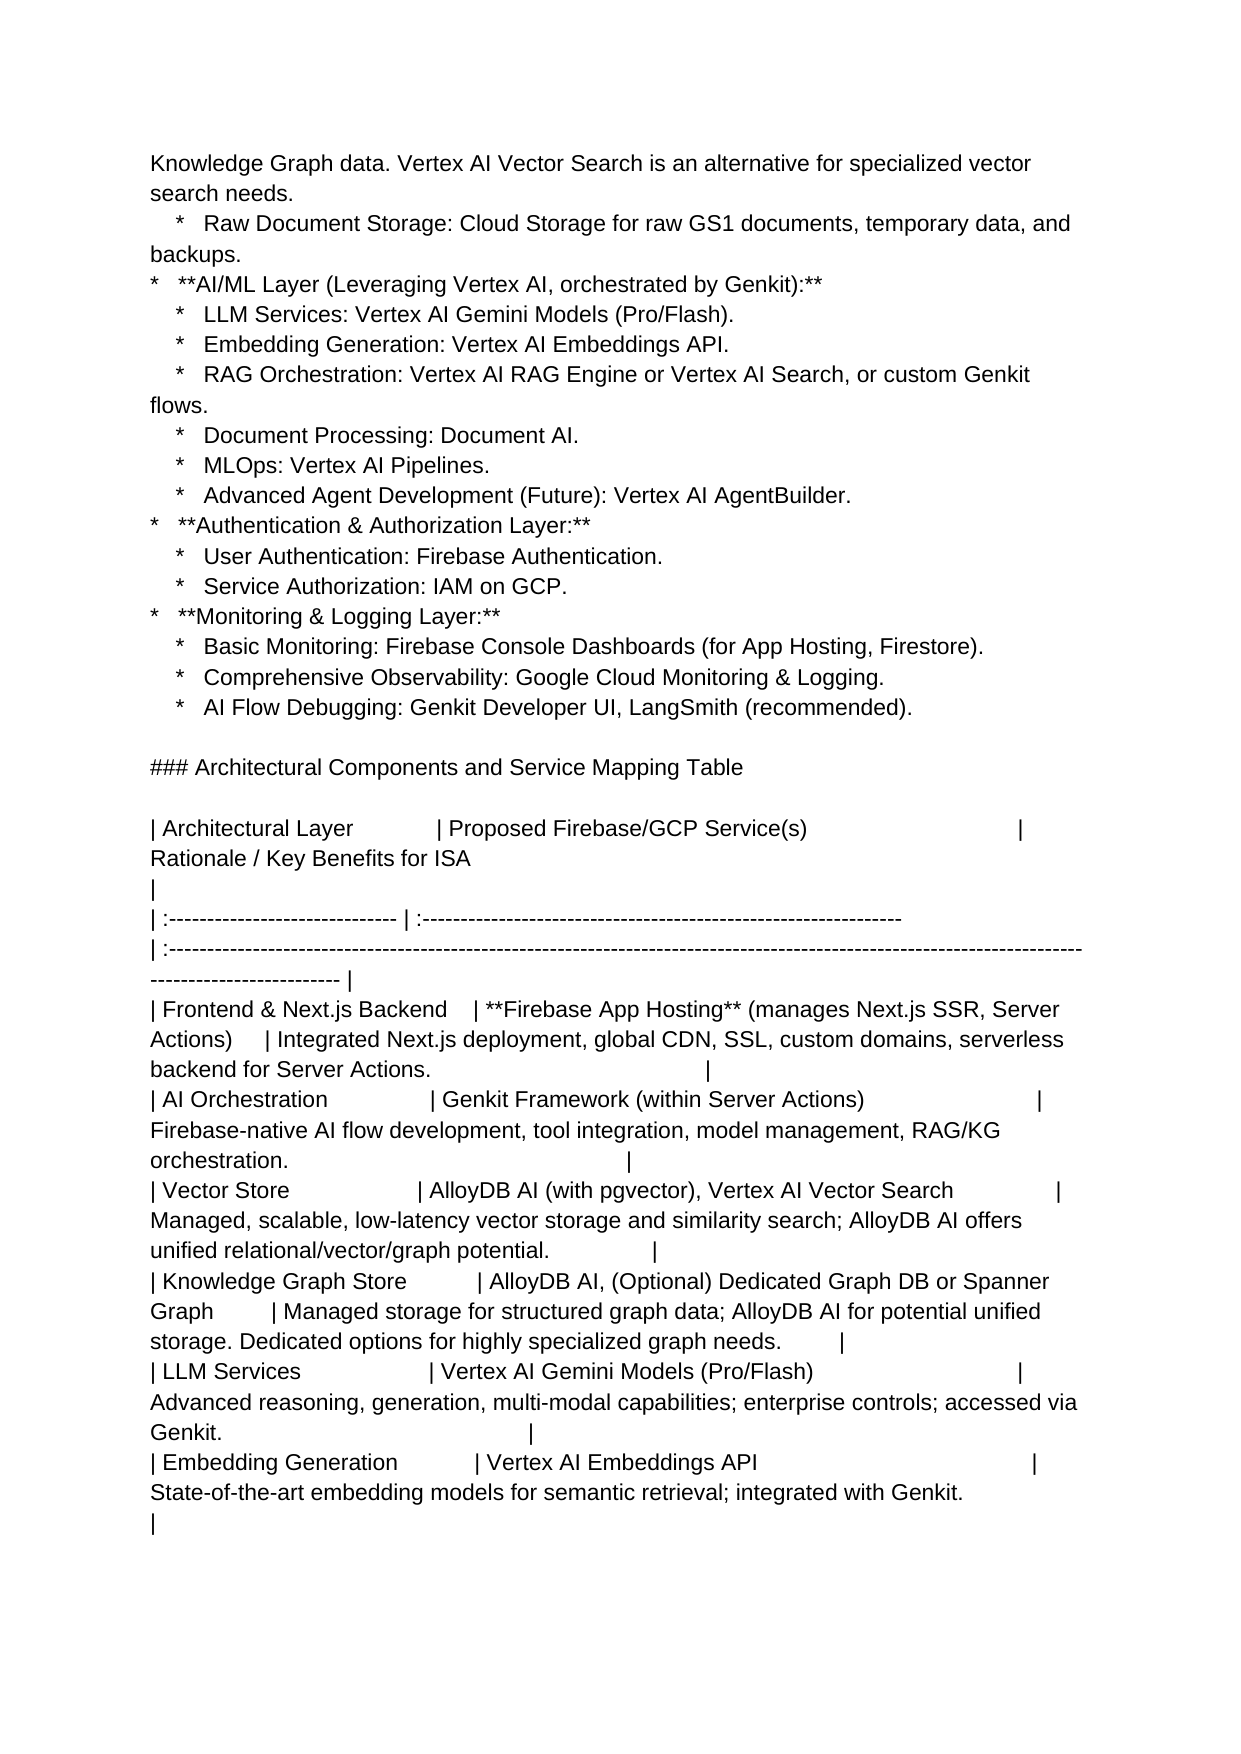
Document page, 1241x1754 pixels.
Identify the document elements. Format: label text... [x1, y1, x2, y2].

text | AI Orchestration | Genkit Framework (within Server Actions) | Firebase-native AI flow development, tool integration, model management, RAG/KG orchestration. | [150, 1086, 1090, 1173]
text | Architectural Layer | Proposed Firebase/GCP Service(s) | Rationale / Key Benefits for ISA | [150, 814, 1090, 901]
text ### Architectural Components and Service Mapping Table [150, 754, 1090, 781]
text * RAG Orchestration: Vertex AI RAG Engine or Vertex AI Search, or custom Genkit flows. [150, 361, 1090, 418]
text * **AI/ML Layer (Leveraging Vertex AI, orchestrated by Genkit):** [150, 271, 1090, 297]
text | Vector Store | AlloyDB AI (with pgvector), Vertex AI Vector Search | Managed, scalable, low-latency vector storage and similarity search; AlloyDB AI offers unified relational/vector/graph potential. | [150, 1177, 1090, 1264]
text * MLOps: Vertex AI Pipelines. [150, 452, 1090, 478]
text * Raw Document Storage: Cloud Storage for raw GS1 documents, temporary data, and backups. [150, 210, 1090, 267]
text * Basic Monitoring: Firebase Console Dashboards (for App Hosting, Firestore). [150, 633, 1090, 660]
text | Embedding Generation | Vertex AI Embeddings API | State-of-the-art embedding models for semantic retrieval; integrated with Genkit. | [150, 1449, 1090, 1536]
text * Advanced Agent Development (Future): Vertex AI AgentBuilder. [150, 482, 1090, 509]
text * **Monitoring & Logging Layer:** [150, 603, 1090, 629]
text * **Authentication & Authorization Layer:** [150, 512, 1090, 539]
text * User Authentication: Firebase Authentication. [150, 543, 1090, 569]
text | :------------------------------ | :--------------------------------------------------------------- | :------------------------------------------------------------------------------------------------------------------------------------------------- | [150, 905, 1090, 992]
text * Document Processing: Document AI. [150, 422, 1090, 448]
text | LLM Services | Vertex AI Gemini Models (Pro/Flash) | Advanced reasoning, generation, multi-modal capabilities; enterprise controls; accessed via Genkit. | [150, 1358, 1090, 1445]
text * AI Flow Debugging: Genkit Developer UI, LangSmith (recommended). [150, 694, 1090, 720]
text | Frontend & Next.js Backend | **Firebase App Hosting** (manages Next.js SSR, Server Actions) | Integrated Next.js deployment, global CDN, SSL, custom domains, serverless backend for Server Actions. | [150, 996, 1090, 1083]
text * Comprehensive Observability: Google Cloud Monitoring & Logging. [150, 663, 1090, 690]
text * Embedding Generation: Vertex AI Embeddings API. [150, 331, 1090, 358]
text | Knowledge Graph Store | AlloyDB AI, (Optional) Dedicated Graph DB or Spanner Graph | Managed storage for structured graph data; AlloyDB AI for potential unified storage. Dedicated options for highly specialized graph needs. | [150, 1268, 1090, 1354]
text * LLM Services: Vertex AI Gemini Models (Pro/Flash). [150, 301, 1090, 327]
text * Service Authorization: IAM on GCP. [150, 573, 1090, 599]
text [150, 150, 1090, 207]
